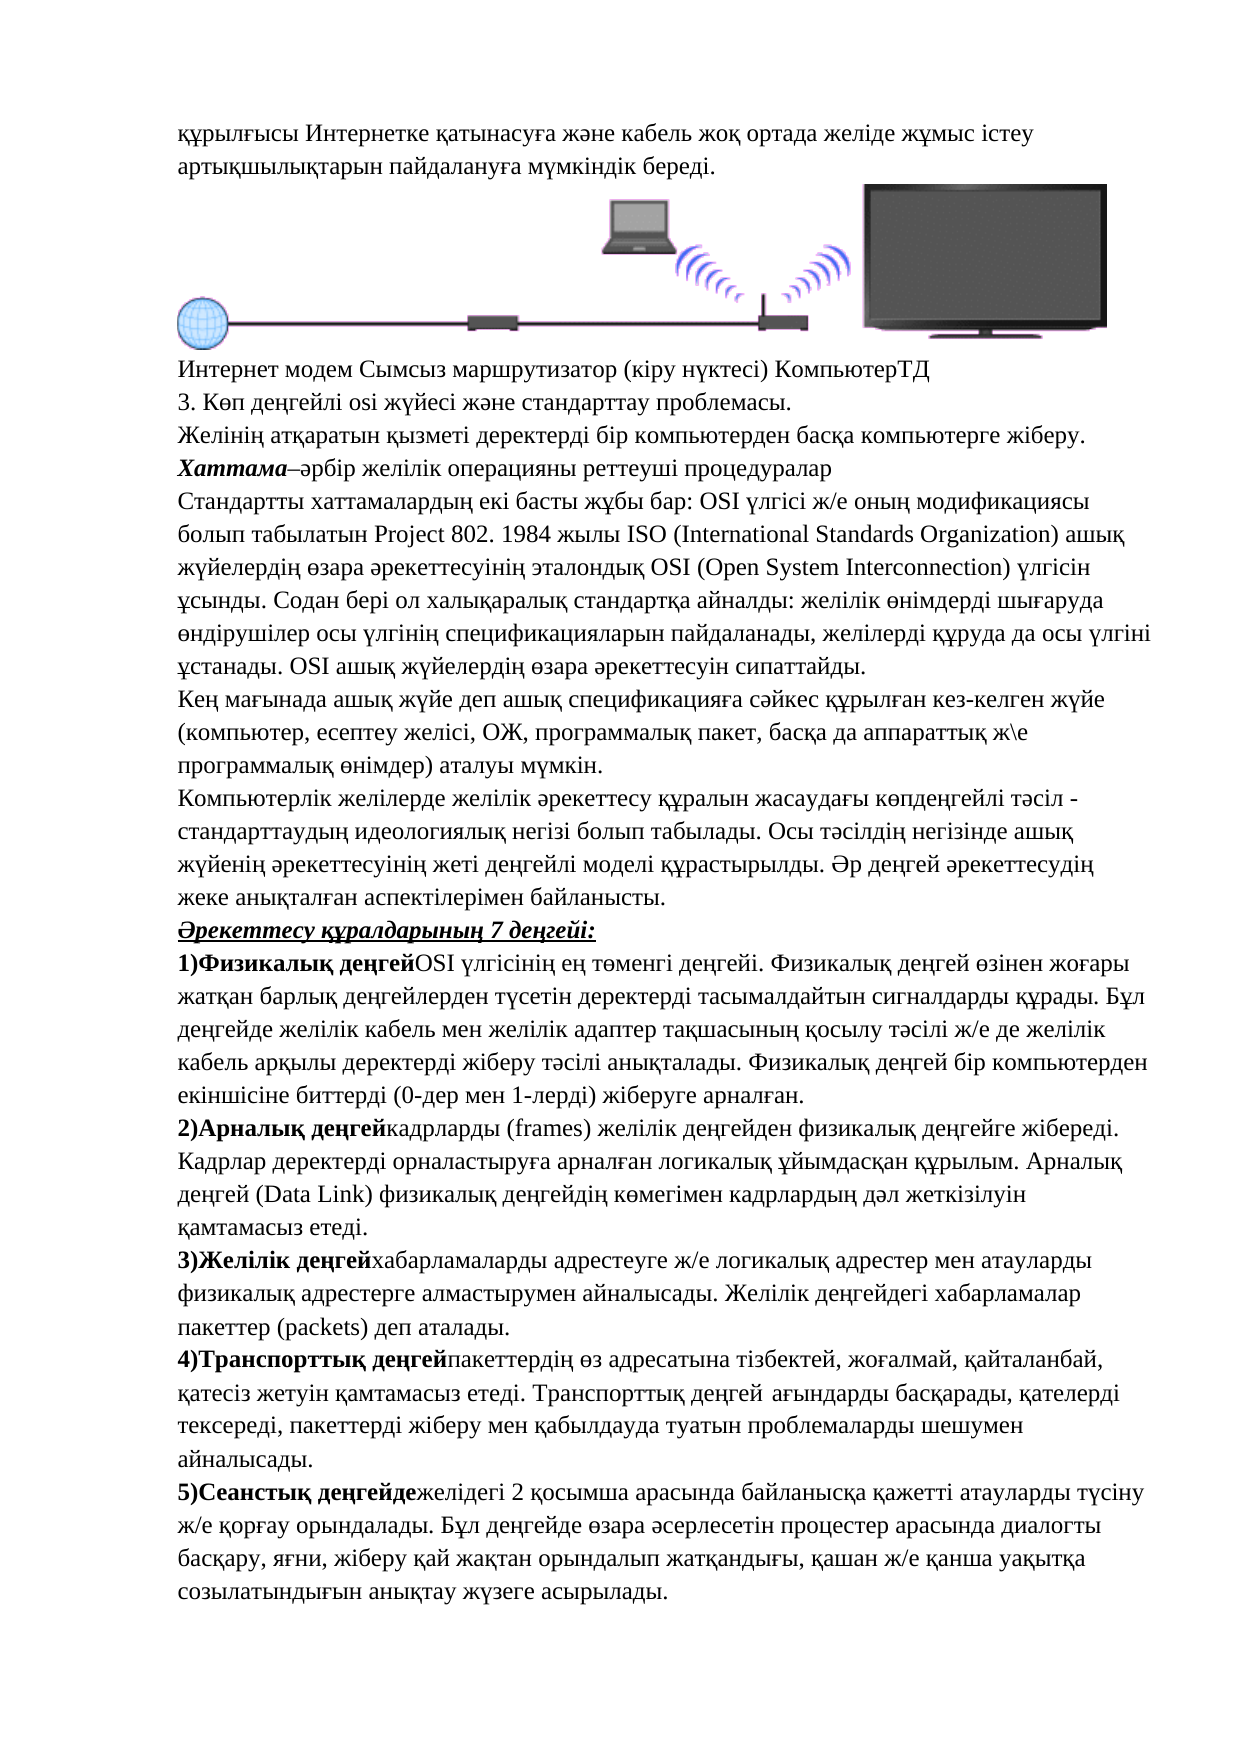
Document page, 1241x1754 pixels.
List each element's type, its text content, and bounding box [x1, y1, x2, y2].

text 3. Көп деңгейлі osi жүйесі және стандарттау проблемасы. [177, 387, 1152, 416]
text Хаттама–әрбір желілік операцияны реттеуші процедуралар [177, 453, 1152, 482]
text Интернет модем Сымсыз маршрутизатор (кіру нүктесі) КомпьютерТД [177, 354, 1152, 383]
text 4)Транспорттық деңгейпакеттердің өз адресатына тізбектей, жоғалмай, қайталанбай, қатесіз жетуін қамтамасыз етеді. Транспорттық деңгей ағындарды басқарады, қателерді тексереді, пакеттерді жіберу мен қабылдауда туатын проблемаларды шешумен айналысады. [177, 1344, 1152, 1472]
text 1)Физикалық деңгейOSІ үлгісінің ең төменгі деңгейі. Физикалық деңгей өзінен жоғары жатқан барлық деңгейлерден түсетін деректерді тасымалдайтын сигналдарды құрады. Бұл деңгейде желілік кабель мен желілік адаптер тақшасының қосылу тәсілі ж/е де желілік кабель арқылы деректерді жіберу тәсілі анықталады. Физикалық деңгей бір компьютерден екіншісіне биттерді (0-дер мен 1-лерді) жіберуге арналған. [177, 948, 1152, 1109]
text Кең мағынада ашық жүйе деп ашық спецификацияға сәйкес құрылған кез-келген жүйе (компьютер, есептеу желісі, ОЖ, программалық пакет, басқа да аппараттық ж\е программалық өнімдер) аталуы мүмкін. [177, 684, 1152, 779]
text 2)Арналық деңгейкадрларды (frames) желілік деңгейден физикалық деңгейге жібереді. Кадрлар деректерді орналастыруға арналған логикалық ұйымдасқан құрылым. Арналық деңгей (Data Lіnk) физикалық деңгейдің көмегімен кадрлардың дәл жеткізілуін қамтамасыз етеді. [177, 1113, 1152, 1241]
picture [177, 184, 1107, 350]
text 3)Желілік деңгейхабарламаларды адрестеуге ж/е логикалық адрестер мен атауларды физикалық адрестерге алмастырумен айналысады. Желілік деңгейдегі хабарламалар пакеттер (packets) деп аталады. [177, 1246, 1152, 1340]
text Желінің атқаратын қызметі деректерді бір компьютерден басқа компьютерге жіберу. [177, 420, 1152, 449]
text Стандартты хаттамалардың екі басты жұбы бар: OSI үлгісі ж/е оның модификациясы болып табылатын Project 802. 1984 жылы ISO (International Standards Organization) ашық жүйелердің өзара әрекеттесуінің эталондық OSI (Open System Interconnection) үлгісін ұсынды. Содан бері ол халықаралық стандартқа айналды: желілік өнімдерді шығаруда өндірушілер осы үлгінің спецификацияларын пайдаланады, желілерді құруда да осы үлгіні ұстанады. OSI ашық жүйелердің өзара әрекеттесуін сипаттайды. [177, 486, 1152, 680]
text 5)Сеанстық деңгейдежелідегі 2 қосымша арасында байланысқа қажетті атауларды түсіну ж/е қорғау орындалады. Бұл деңгейде өзара әсерлесетін процестер арасында диалогты басқару, яғни, жіберу қай жақтан орындалып жатқандығы, қашан ж/е қанша уақытқа созылатындығын анықтау жүзеге асырылады. [177, 1477, 1152, 1604]
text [177, 118, 1152, 180]
text Әрекеттесу құралдарының 7 деңгейі: [177, 915, 1152, 944]
text Компьютерлік желілерде желілік әрекеттесу құралын жасаудағы көпдеңгейлі тәсіл - стандарттаудың идеологиялық негізі болып табылады. Осы тәсілдің негізінде ашық жүйенің әрекеттесуінің жеті деңгейлі моделі құрастырылды. Әр деңгей әрекеттесудің жеке анықталған аспектілерімен байланысты. [177, 783, 1152, 911]
